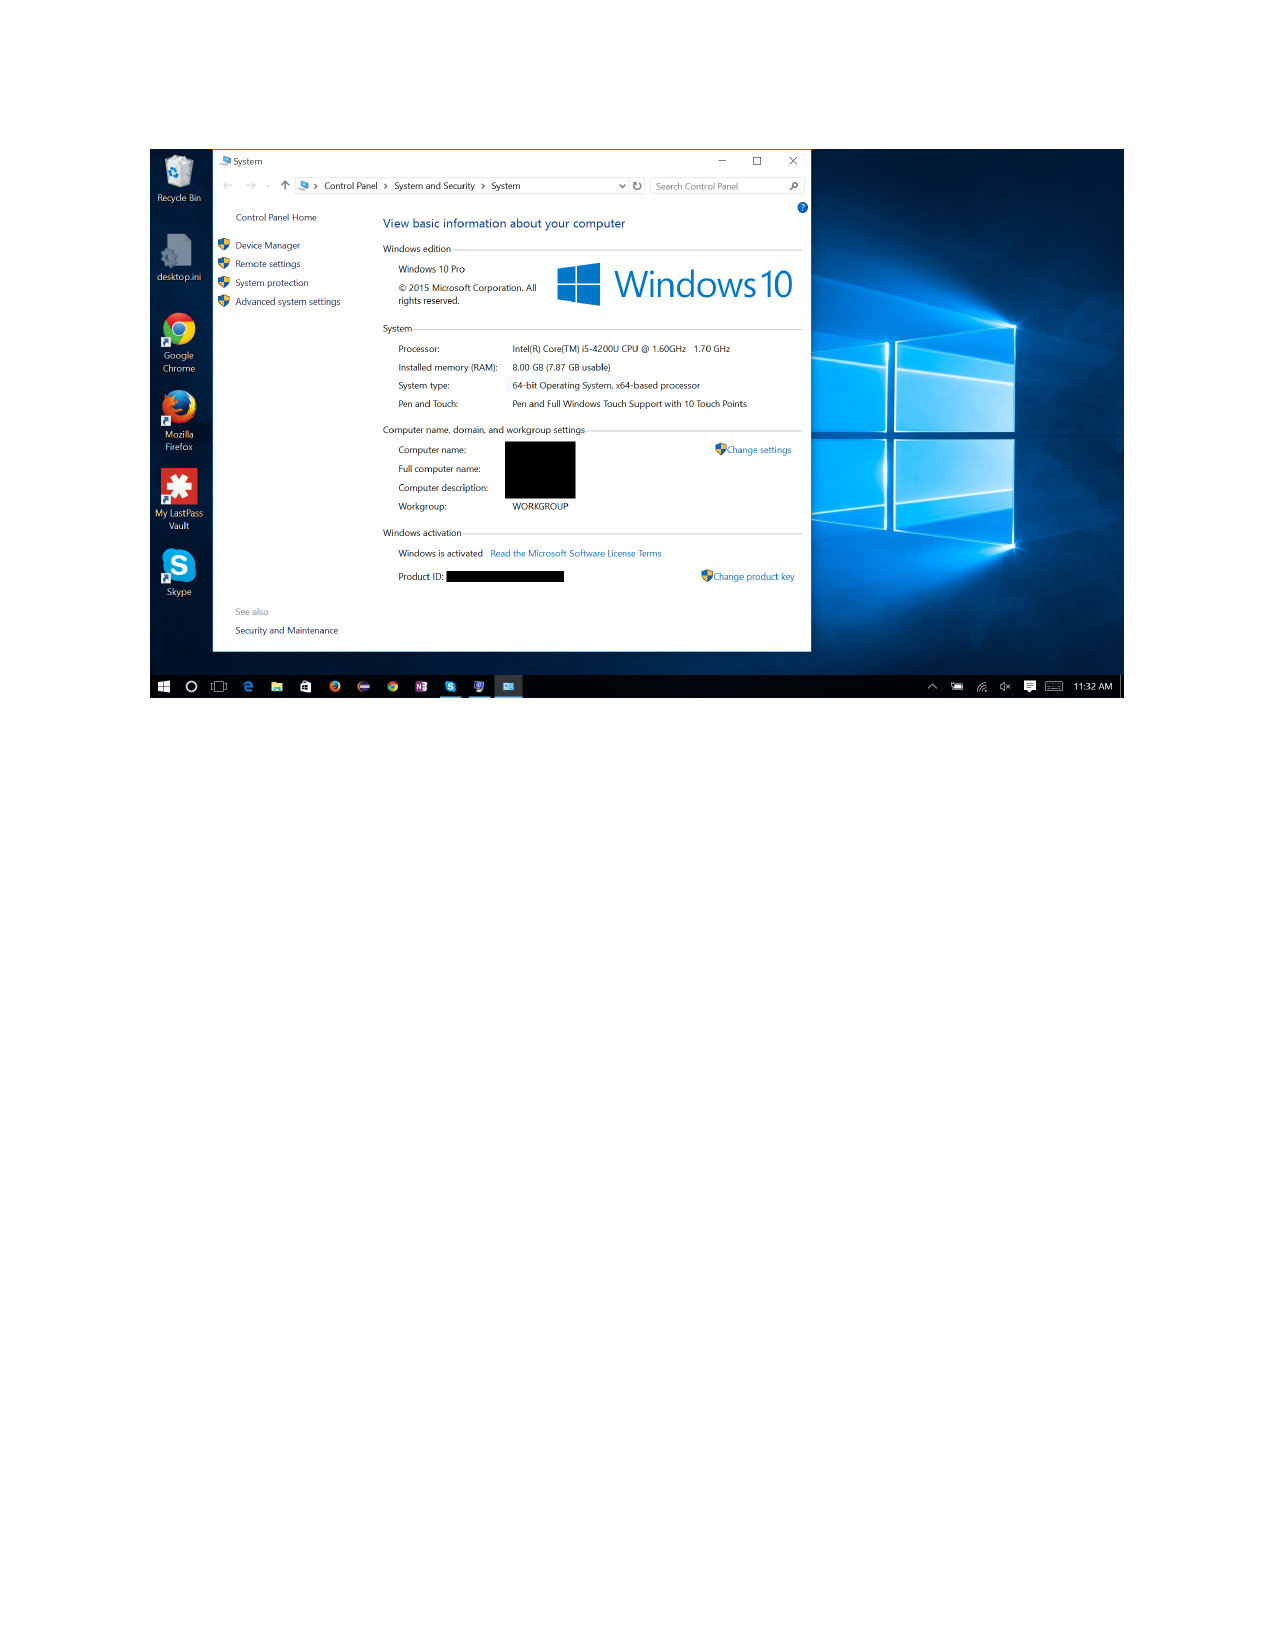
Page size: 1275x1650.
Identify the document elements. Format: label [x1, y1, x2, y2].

picture [150, 149, 1124, 698]
